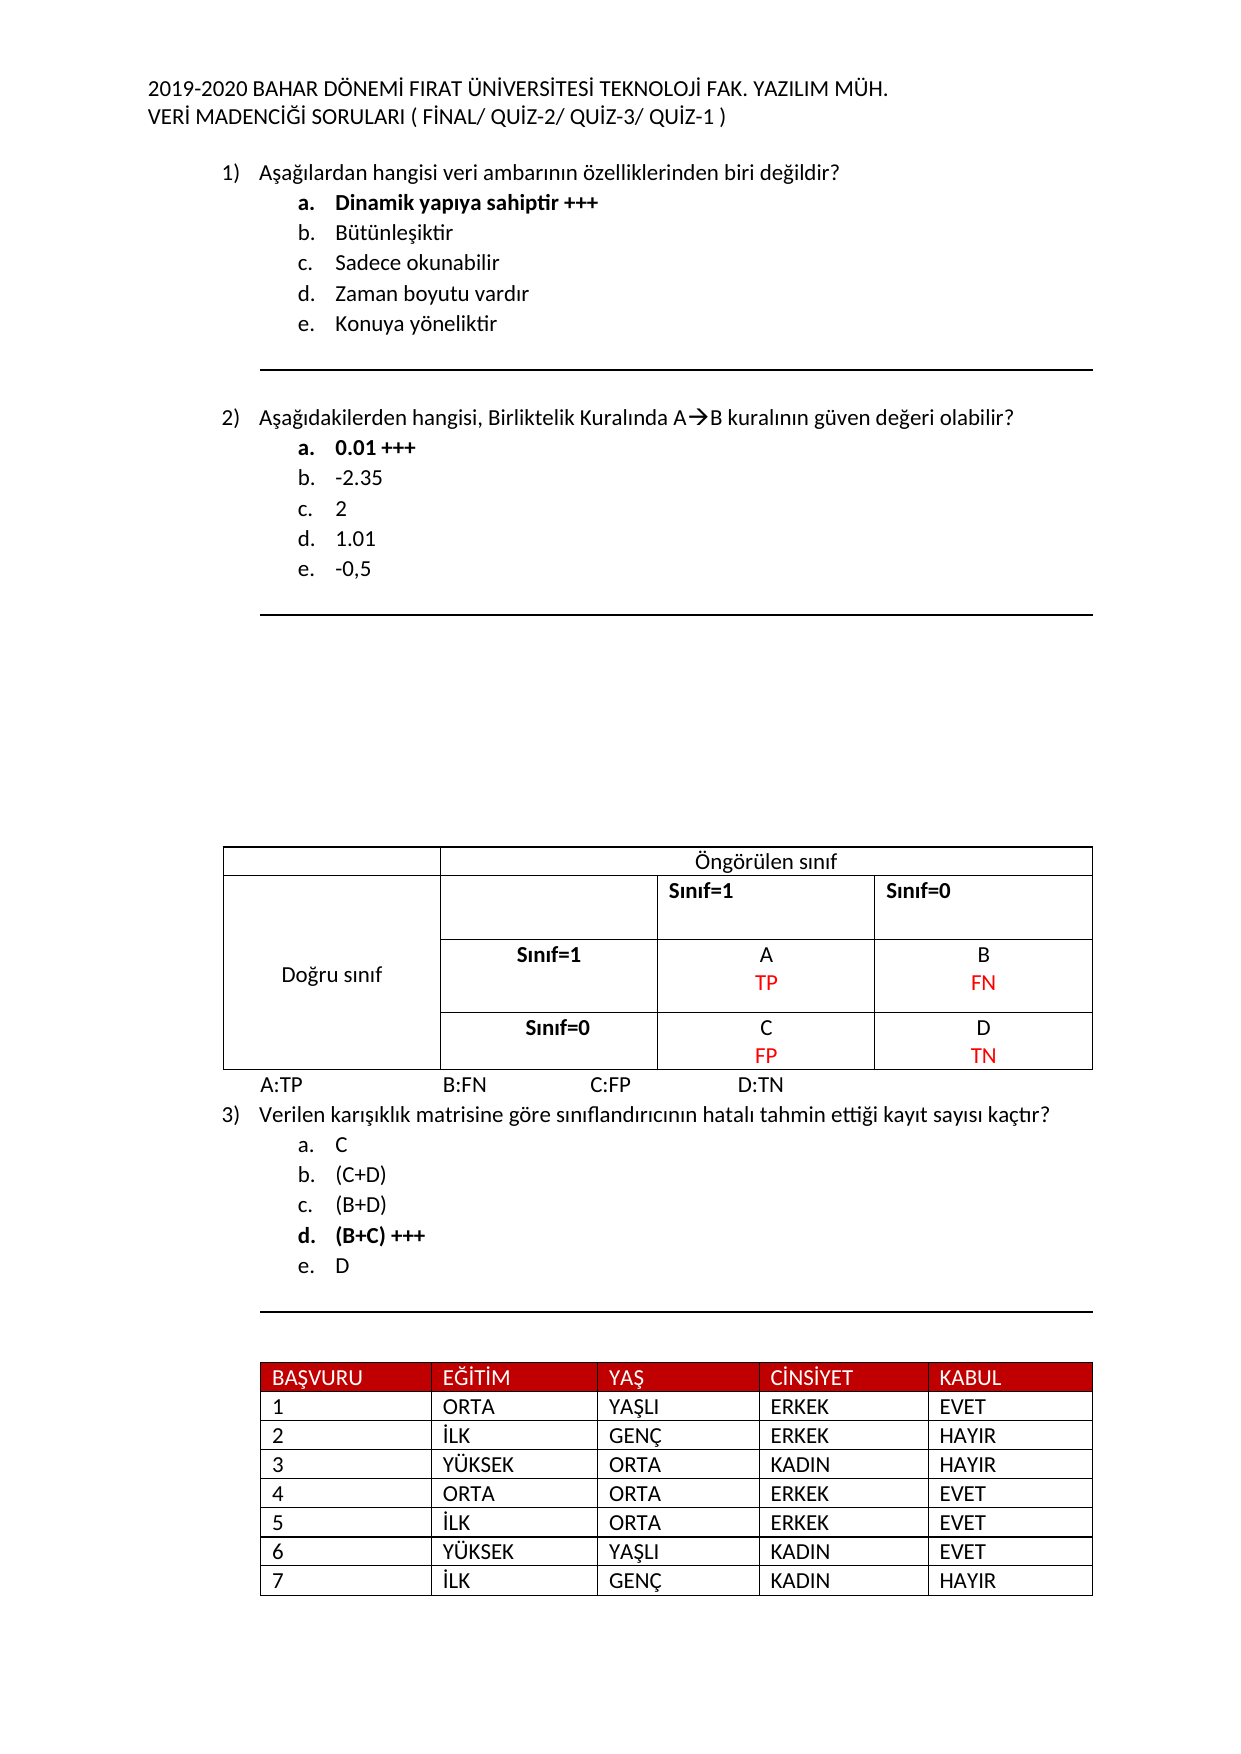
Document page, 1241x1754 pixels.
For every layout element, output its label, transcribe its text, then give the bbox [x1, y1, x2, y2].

table_cell ORTA [598, 1479, 759, 1507]
list 1.01 [298, 524, 1093, 552]
list -0,5 [298, 554, 1093, 582]
table_cell D TN [875, 1013, 1092, 1069]
list D [298, 1251, 1093, 1279]
table_cell [441, 876, 657, 939]
table_cell HAYIR [929, 1566, 1092, 1594]
table_cell Sınıf=0 [441, 1013, 657, 1069]
table_cell 4 [261, 1479, 431, 1507]
list (B+C) +++ [298, 1221, 1093, 1249]
list (B+D) [298, 1191, 1093, 1219]
list Aşağılardan hangisi veri ambarının özelliklerinden biri değildir? [221, 158, 1093, 186]
table_cell GENÇ [598, 1566, 759, 1594]
table_cell HAYIR [929, 1450, 1092, 1478]
list Verilen karışıklık matrisine göre sınıflandırıcının hatalı tahmin ettiği kayıt sayısı kaçtır? [221, 1100, 1093, 1128]
list 2 [298, 494, 1093, 522]
table_cell 3 [261, 1450, 431, 1478]
table_cell İLK [432, 1421, 597, 1449]
table_header EĞİTİM [432, 1363, 597, 1391]
table_header KABUL [929, 1363, 1092, 1391]
table_cell ERKEK [760, 1508, 928, 1536]
table_cell Sınıf=1 [658, 876, 874, 939]
table_cell YAŞLI [598, 1538, 759, 1565]
table_header [224, 848, 440, 875]
table_cell 7 [261, 1566, 431, 1594]
table_cell Sınıf=0 [875, 876, 1092, 939]
list Konuya yöneliktir [298, 309, 1093, 337]
table_cell Sınıf=1 [441, 940, 657, 1012]
table_cell 2 [261, 1421, 431, 1449]
list 0.01 +++ [298, 433, 1093, 461]
table_cell ORTA [432, 1479, 597, 1507]
table_cell YAŞLI [598, 1392, 759, 1420]
table_cell ERKEK [760, 1421, 928, 1449]
table_cell 6 [261, 1538, 431, 1565]
table_cell ORTA [598, 1508, 759, 1536]
table_cell B FN [875, 940, 1092, 1012]
table_cell EVET [929, 1538, 1092, 1565]
table_cell KADIN [760, 1566, 928, 1594]
list -2.35 [298, 463, 1093, 492]
list Bütünleşiktir [298, 218, 1093, 246]
table_cell C FP [658, 1013, 874, 1069]
list C [298, 1130, 1093, 1158]
list Zaman boyutu vardır [298, 279, 1093, 307]
table_cell ORTA [598, 1450, 759, 1478]
table_cell A TP [658, 940, 874, 1012]
table_cell YÜKSEK [432, 1450, 597, 1478]
table_header CİNSİYET [760, 1363, 928, 1391]
table_cell HAYIR [929, 1421, 1092, 1449]
table_cell EVET [929, 1392, 1092, 1420]
table_cell İLK [432, 1508, 597, 1536]
table_cell ERKEK [760, 1392, 928, 1420]
table_cell YÜKSEK [432, 1538, 597, 1565]
table_cell EVET [929, 1479, 1092, 1507]
table_cell 1 [261, 1392, 431, 1420]
table_header YAŞ [598, 1363, 759, 1391]
table_cell EVET [929, 1508, 1092, 1536]
table_cell 5 [261, 1508, 431, 1536]
table_cell Doğru sınıf [224, 876, 440, 1069]
table_cell İLK [432, 1566, 597, 1594]
table_cell KADIN [760, 1538, 928, 1565]
list (C+D) [298, 1160, 1093, 1188]
table_cell GENÇ [598, 1421, 759, 1449]
list A:TP B:FN C:FP D:TN [260, 1070, 1093, 1098]
table_cell ORTA [432, 1392, 597, 1420]
table_cell ERKEK [760, 1479, 928, 1507]
table_header BAŞVURU [261, 1363, 431, 1391]
table_header Öngörülen sınıf [441, 848, 1092, 875]
table_cell KADIN [760, 1450, 928, 1478]
list Dinamik yapıya sahiptir +++ [298, 188, 1093, 216]
list Sadece okunabilir [298, 248, 1093, 276]
list Aşağıdakilerden hangisi, Birliktelik Kuralında AB kuralının güven değeri olabilir? [221, 403, 1093, 431]
